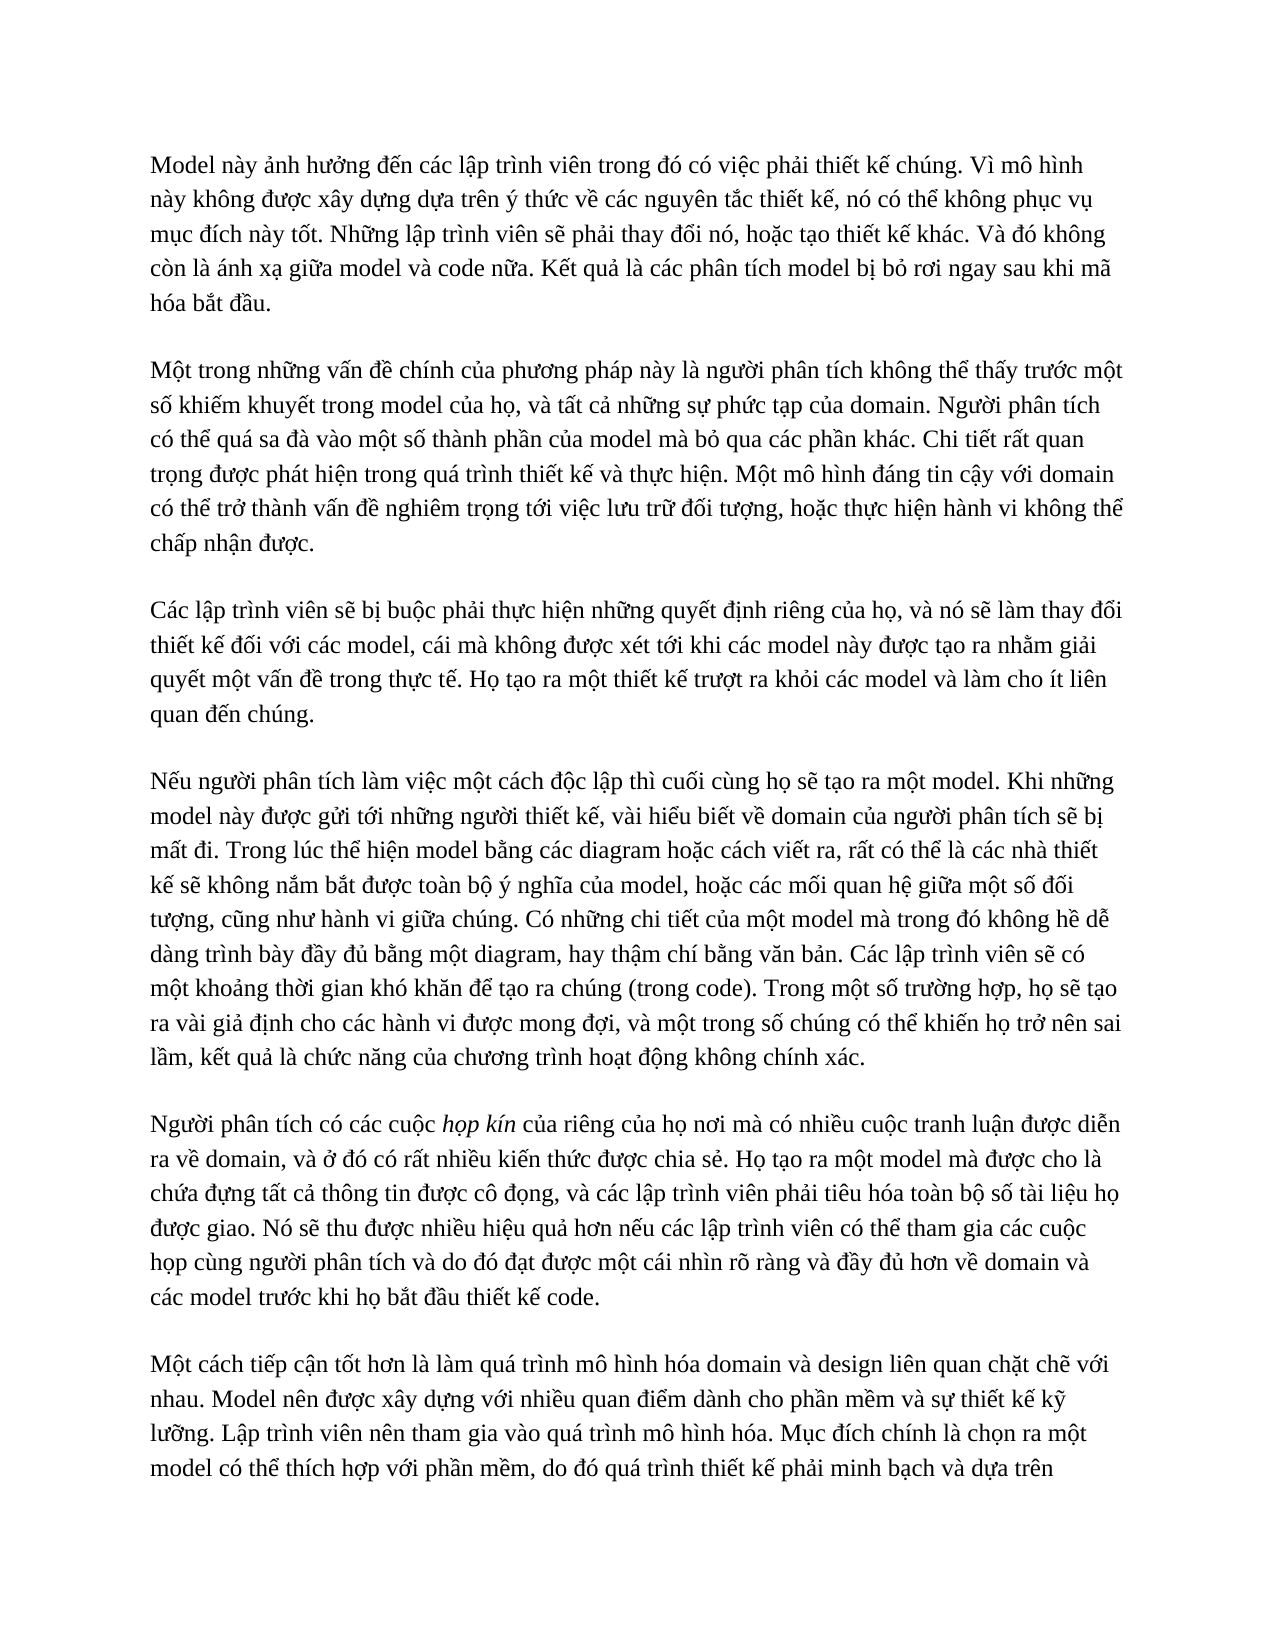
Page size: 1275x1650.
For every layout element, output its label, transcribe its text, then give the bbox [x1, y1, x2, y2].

text Các lập trình viên sẽ bị buộc phải thực hiện những quyết định riêng của họ, và nó sẽ làm thay đổi thiết kế đối với các model, cái mà không được xét tới khi các model này được tạo ra nhằm giải quyết một vấn đề trong thực tế. Họ tạo ra một thiết kế trượt ra khỏi các model và làm cho ít liên quan đến chúng. [150, 595, 1125, 727]
text Người phân tích có các cuộc họp kín của riêng của họ nơi mà có nhiều cuộc tranh luận được diễn ra về domain, và ở đó có rất nhiều kiến thức được chia sẻ. Họ tạo ra một model mà được cho là chứa đựng tất cả thông tin được cô đọng, và các lập trình viên phải tiêu hóa toàn bộ số tài liệu họ được giao. Nó sẽ thu được nhiều hiệu quả hơn nếu các lập trình viên có thể tham gia các cuộc họp cùng người phân tích và do đó đạt được một cái nhìn rõ ràng và đầy đủ hơn về domain và các model trước khi họ bắt đầu thiết kế code. [150, 1109, 1125, 1311]
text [150, 1349, 1125, 1482]
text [150, 150, 1125, 317]
text Một trong những vấn đề chính của phương pháp này là người phân tích không thể thấy trước một số khiếm khuyết trong model của họ, và tất cả những sự phức tạp của domain. Người phân tích có thể quá sa đà vào một số thành phần của model mà bỏ qua các phần khác. Chi tiết rất quan trọng được phát hiện trong quá trình thiết kế và thực hiện. Một mô hình đáng tin cậy với domain có thể trở thành vấn đề nghiêm trọng tới việc lưu trữ đối tượng, hoặc thực hiện hành vi không thể chấp nhận được. [150, 355, 1125, 557]
text Nếu người phân tích làm việc một cách độc lập thì cuối cùng họ sẽ tạo ra một model. Khi những model này được gửi tới những người thiết kế, vài hiểu biết về domain của người phân tích sẽ bị mất đi. Trong lúc thể hiện model bằng các diagram hoặc cách viết ra, rất có thể là các nhà thiết kế sẽ không nắm bắt được toàn bộ ý nghĩa của model, hoặc các mối quan hệ giữa một số đối tượng, cũng như hành vi giữa chúng. Có những chi tiết của một model mà trong đó không hề dễ dàng trình bày đầy đủ bằng một diagram, hay thậm chí bằng văn bản. Các lập trình viên sẽ có một khoảng thời gian khó khăn để tạo ra chúng (trong code). Trong một số trường hợp, họ sẽ tạo ra vài giả định cho các hành vi được mong đợi, và một trong số chúng có thể khiến họ trở nên sai lầm, kết quả là chức năng của chương trình hoạt động không chính xác. [150, 766, 1125, 1071]
